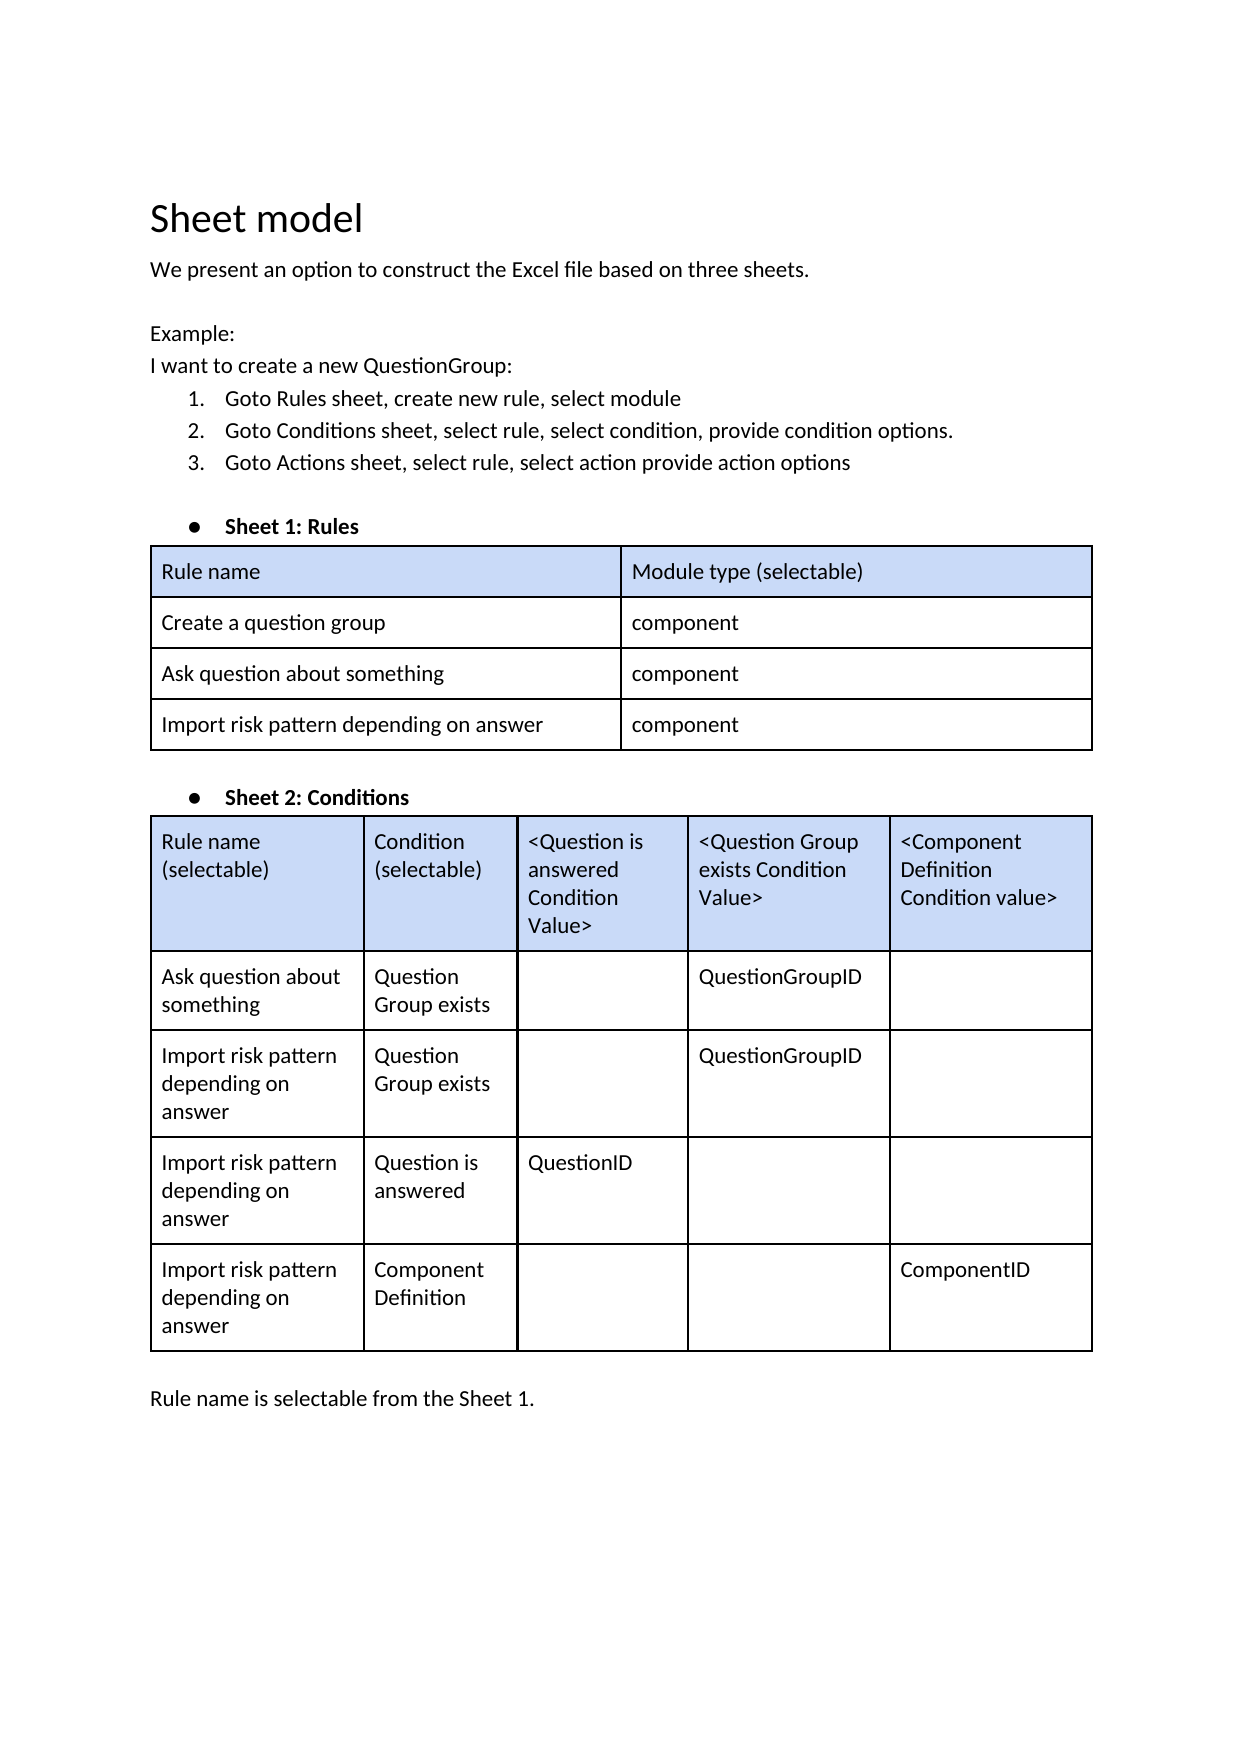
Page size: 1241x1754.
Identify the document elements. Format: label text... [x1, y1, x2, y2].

text We present an option to construct the Excel file based on three sheets. [150, 255, 1090, 283]
table_cell [689, 1245, 889, 1350]
table_header <Component Definition Condition value> [891, 817, 1091, 950]
list Goto Conditions sheet, select rule, select condition, provide condition options. [187, 416, 1090, 444]
table_header Condition (selectable) [365, 817, 516, 950]
table_cell [689, 1138, 889, 1243]
table_cell Import risk pattern depending on answer [152, 1031, 363, 1136]
list Goto Actions sheet, select rule, select action provide action options [187, 448, 1090, 476]
table_cell QuestionGroupID [689, 952, 889, 1029]
table_cell Create a question group [152, 598, 620, 647]
table_cell Ask question about something [152, 649, 620, 697]
table_cell ComponentID [891, 1245, 1091, 1350]
table_header Module type (selectable) [622, 547, 1091, 596]
text Rule name is selectable from the Sheet 1. [150, 1384, 1090, 1412]
table_cell [519, 1245, 687, 1350]
table_cell Question Group exists [365, 952, 516, 1029]
table_cell Import risk pattern depending on answer [152, 700, 620, 748]
subtitle Sheet model [150, 192, 1090, 242]
table_cell [891, 952, 1091, 1029]
table_cell QuestionID [519, 1138, 687, 1243]
list Goto Rules sheet, create new rule, select module [187, 384, 1090, 412]
table_header Rule name (selectable) [152, 817, 363, 950]
list Sheet 1: Rules [187, 512, 1090, 541]
table_cell Question is answered [365, 1138, 516, 1243]
table_cell [891, 1031, 1091, 1136]
table_header Rule name [152, 547, 620, 596]
table_cell component [622, 649, 1091, 697]
table_cell QuestionGroupID [689, 1031, 889, 1136]
table_cell [891, 1138, 1091, 1243]
list Sheet 2: Conditions [187, 783, 1090, 811]
table_cell Import risk pattern depending on answer [152, 1138, 363, 1243]
table_cell [519, 952, 687, 1029]
table_cell Import risk pattern depending on answer [152, 1245, 363, 1350]
text I want to create a new QuestionGroup: [150, 352, 1090, 379]
table_cell component [622, 598, 1091, 647]
table_cell [519, 1031, 687, 1136]
table_cell Ask question about something [152, 952, 363, 1029]
table_cell Question Group exists [365, 1031, 516, 1136]
text Example: [150, 319, 1090, 347]
table_header <Question Group exists Condition Value> [689, 817, 889, 950]
table_cell component [622, 700, 1091, 748]
table_cell Component Definition [365, 1245, 516, 1350]
table_header <Question is answered Condition Value> [519, 817, 687, 950]
